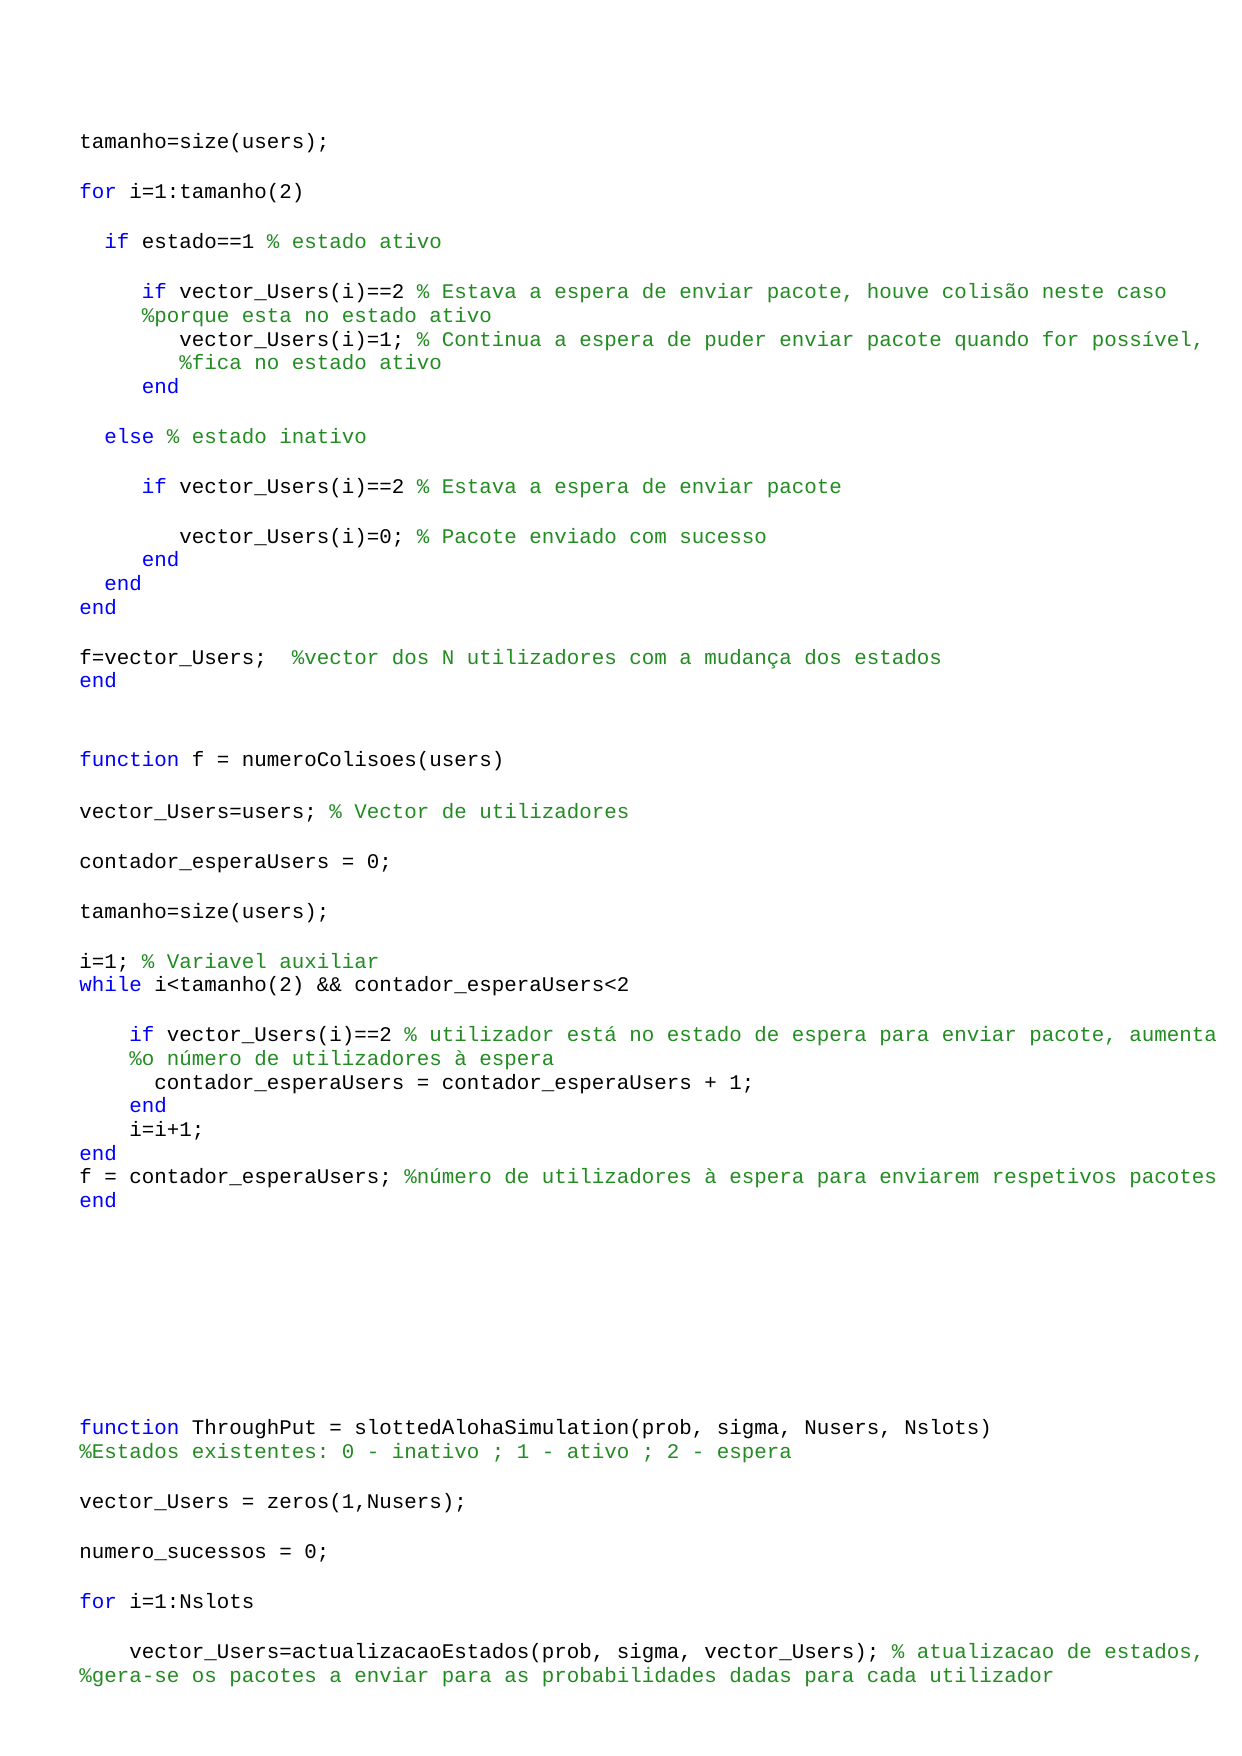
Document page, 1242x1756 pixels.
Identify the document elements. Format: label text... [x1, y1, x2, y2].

text %Estados existentes: 0 - inativo ; 1 - ativo ; 2 - espera [4, 1441, 1223, 1464]
text end [4, 1190, 1223, 1213]
text vector_Users(i)=0; % Pacote enviado com sucesso [4, 526, 1223, 549]
text end [4, 376, 1223, 399]
text i=i+1; [4, 1119, 1223, 1143]
text function f = numeroColisoes(users) [4, 749, 1223, 772]
text function ThroughPut = slottedAlohaSimulation(prob, sigma, Nusers, Nslots) [4, 1417, 1223, 1441]
text for i=1:Nslots [4, 1591, 1223, 1614]
text tamanho=size(users); [4, 131, 1223, 155]
text if vector_Users(i)==2 % Estava a espera de enviar pacote [4, 476, 1223, 499]
text end [4, 670, 1223, 694]
text f = contador_esperaUsers; %número de utilizadores à espera para enviarem respetivos pacotes [4, 1166, 1223, 1190]
text if vector_Users(i)==2 % Estava a espera de enviar pacote, houve colisão neste caso %porque esta no estado ativo [4, 281, 1223, 328]
text else % estado inativo [4, 426, 1223, 449]
text while i<tamanho(2) && contador_esperaUsers<2 [4, 974, 1223, 998]
text vector_Users=users; % Vector de utilizadores [4, 801, 1223, 824]
text end [4, 549, 1223, 573]
text if vector_Users(i)==2 % utilizador está no estado de espera para enviar pacote, aumenta %o número de utilizadores à espera [4, 1024, 1223, 1072]
text if estado==1 % estado ativo [4, 231, 1223, 255]
text vector_Users=actualizacaoEstados(prob, sigma, vector_Users); % atualizacao de estados, %gera-se os pacotes a enviar para as probabilidades dadas para cada utilizador [4, 1641, 1223, 1688]
text i=1; % Variavel auxiliar [4, 951, 1223, 974]
text end [4, 1143, 1223, 1166]
text tamanho=size(users); [4, 901, 1223, 924]
text end [4, 597, 1223, 620]
text vector_Users(i)=1; % Continua a espera de puder enviar pacote quando for possível, %fica no estado ativo [4, 328, 1223, 376]
text numero_sucessos = 0; [4, 1541, 1223, 1564]
text contador_esperaUsers = 0; [4, 851, 1223, 874]
text vector_Users = zeros(1,Nusers); [4, 1491, 1223, 1514]
text f=vector_Users; %vector dos N utilizadores com a mudança dos estados [4, 647, 1223, 670]
text end [4, 573, 1223, 597]
text contador_esperaUsers = contador_esperaUsers + 1; [4, 1072, 1223, 1095]
text for i=1:tamanho(2) [4, 181, 1223, 205]
text end [4, 1095, 1223, 1119]
